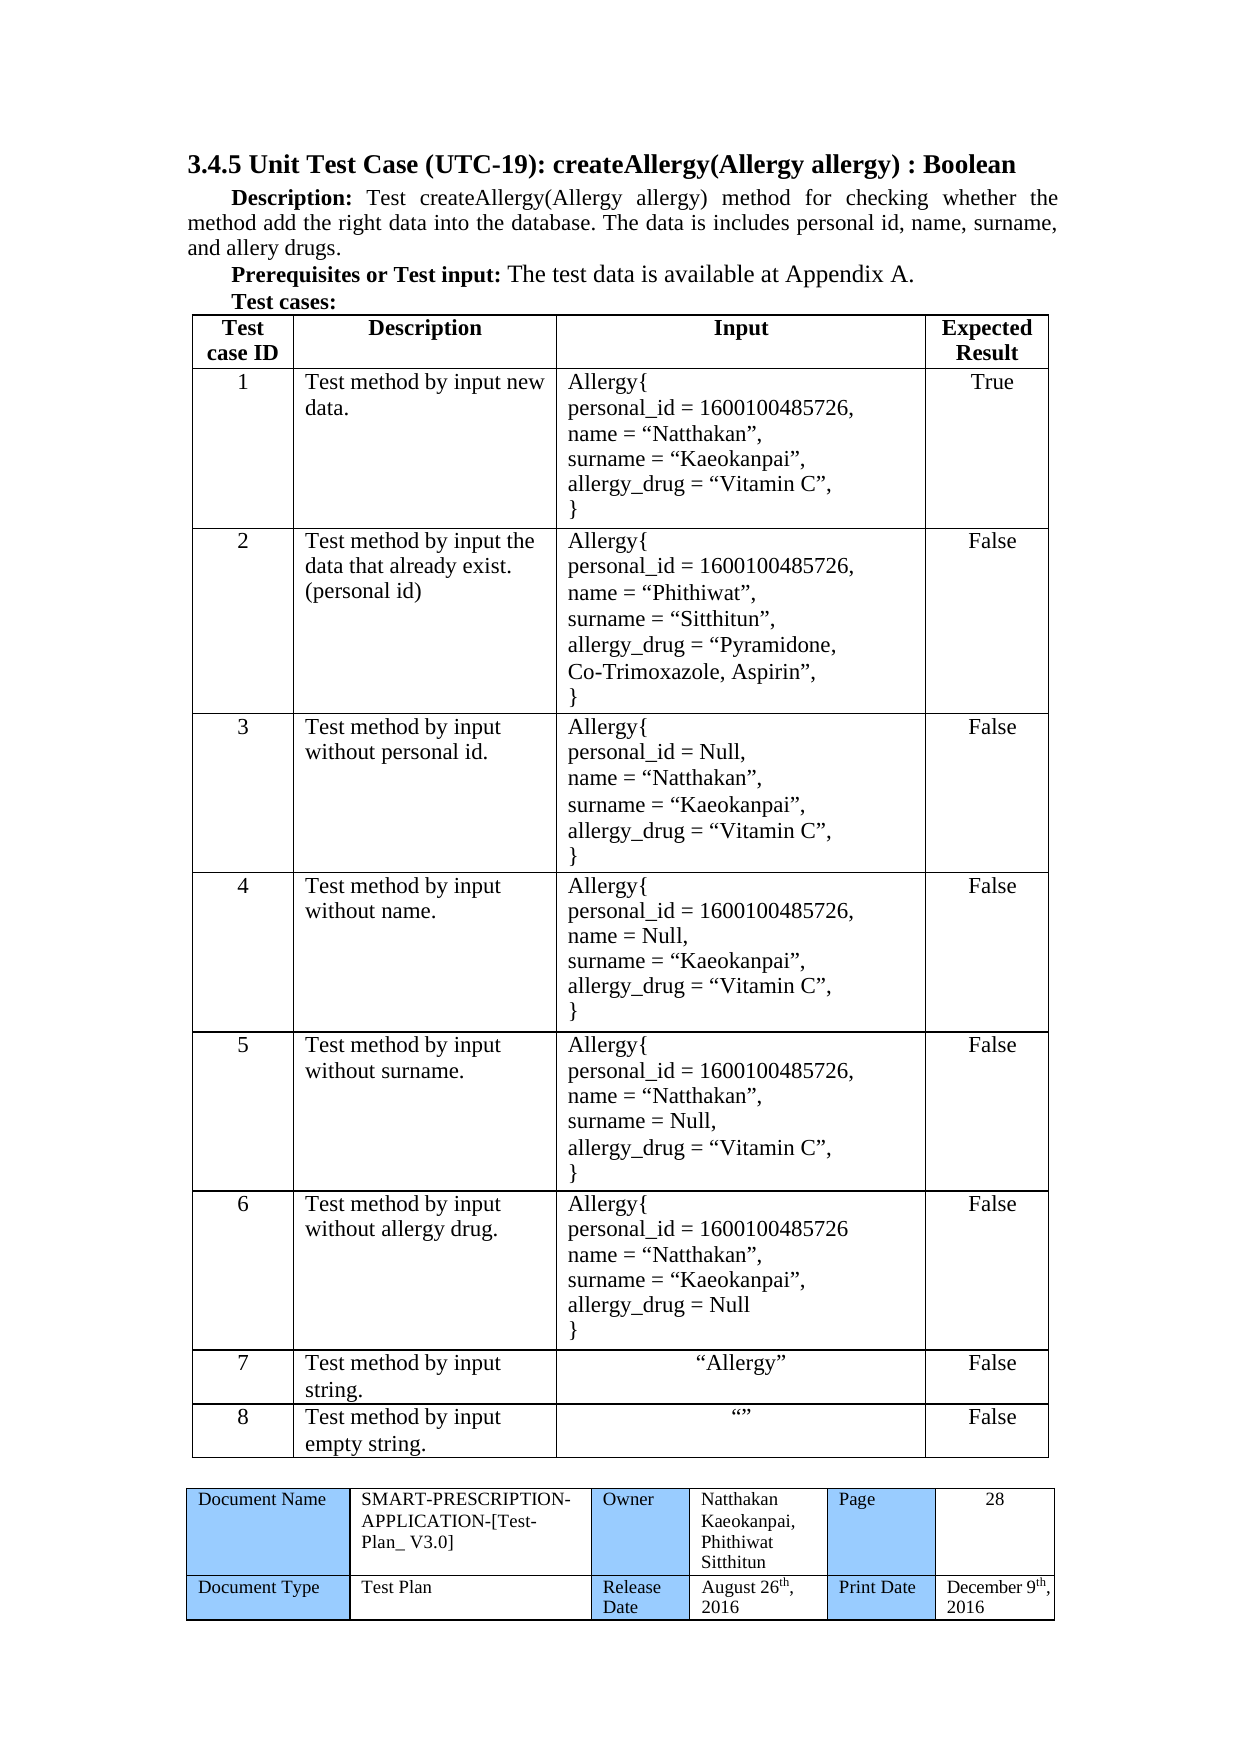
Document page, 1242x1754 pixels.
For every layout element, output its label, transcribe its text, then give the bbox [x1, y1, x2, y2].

table_cell 8 [193, 1405, 293, 1457]
table_cell Allergy{ personal_id = 1600100485726, name = “Natthakan”, surname = “Kaeokanpai”, allergy_drug = “Vitamin C”, } [557, 369, 925, 527]
table_cell Test method by input without allergy drug. [294, 1192, 556, 1349]
table_cell 1 [193, 369, 293, 527]
table_cell “” [557, 1405, 925, 1457]
table_cell Test Plan [351, 1576, 591, 1619]
table_header Natthakan Kaeokanpai, Phithiwat Sitthitun [690, 1489, 827, 1575]
text Description: Test createAllergy(Allergy allergy) method for checking whether the method add the right data into the database. The data is includes personal id, name, surname, and allery drugs. [187, 185, 1058, 260]
table_header Input [557, 316, 925, 368]
table_header Owner [592, 1489, 689, 1575]
table_cell Test method by input without name. [294, 873, 556, 1031]
table_cell 3 [193, 714, 293, 872]
table_cell “Allergy” [557, 1351, 925, 1403]
table_cell Allergy{ personal_id = 1600100485726 name = “Natthakan”, surname = “Kaeokanpai”, allergy_drug = Null } [557, 1192, 925, 1349]
table_header Description [294, 316, 556, 368]
table_cell Test method by input without surname. [294, 1033, 556, 1190]
table_cell December 9th, 2016 [936, 1576, 1054, 1619]
table_header Test case ID [193, 316, 293, 368]
table_cell False [926, 1033, 1048, 1190]
table_header Expected Result [926, 316, 1048, 368]
table_cell Print Date [828, 1576, 935, 1619]
table_cell False [926, 1192, 1048, 1349]
table_cell False [926, 873, 1048, 1031]
table_cell False [926, 1351, 1048, 1403]
table_header Page [828, 1489, 935, 1575]
table_cell False [926, 529, 1048, 713]
table_cell 6 [193, 1192, 293, 1349]
table_header 28 [936, 1489, 1054, 1575]
table_cell False [926, 714, 1048, 872]
text Test cases: [231, 288, 1067, 314]
table_cell Test method by input the data that already exist. (personal id) [294, 529, 556, 713]
table_cell Document Type [187, 1576, 349, 1619]
table_cell 2 [193, 529, 293, 713]
table_cell Allergy{ personal_id = 1600100485726, name = “Natthakan”, surname = Null, allergy_drug = “Vitamin C”, } [557, 1033, 925, 1190]
table_header Document Name [187, 1489, 349, 1575]
table_cell 7 [193, 1351, 293, 1403]
table_cell 4 [193, 873, 293, 1031]
table_cell August 26th, 2016 [690, 1576, 827, 1619]
table_cell 5 [193, 1033, 293, 1190]
table_cell False [926, 1405, 1048, 1457]
table_cell Allergy{ personal_id = Null, name = “Natthakan”, surname = “Kaeokanpai”, allergy_drug = “Vitamin C”, } [557, 714, 925, 872]
table_cell Test method by input without personal id. [294, 714, 556, 872]
text Prerequisites or Test input: The test data is available at Appendix A. [231, 260, 1067, 287]
text 3.4.5 Unit Test Case (UTC-19): createAllergy(Allergy allergy) : Boolean [187, 148, 1067, 179]
table_cell True [926, 369, 1048, 527]
table_cell Allergy{ personal_id = 1600100485726, name = Null, surname = “Kaeokanpai”, allergy_drug = “Vitamin C”, } [557, 873, 925, 1031]
table_cell Test method by input new data. [294, 369, 556, 527]
table_header SMART-PRESCRIPTION- APPLICATION-[Test-Plan_ V3.0] [351, 1489, 591, 1575]
table_cell Release Date [592, 1576, 689, 1619]
table_cell Test method by input empty string. [294, 1405, 556, 1457]
table_cell Allergy{ personal_id = 1600100485726, name = “Phithiwat”, surname = “Sitthitun”, allergy_drug = “Pyramidone, Co-Trimoxazole, Aspirin”, } [557, 529, 925, 713]
table_cell Test method by input string. [294, 1351, 556, 1403]
